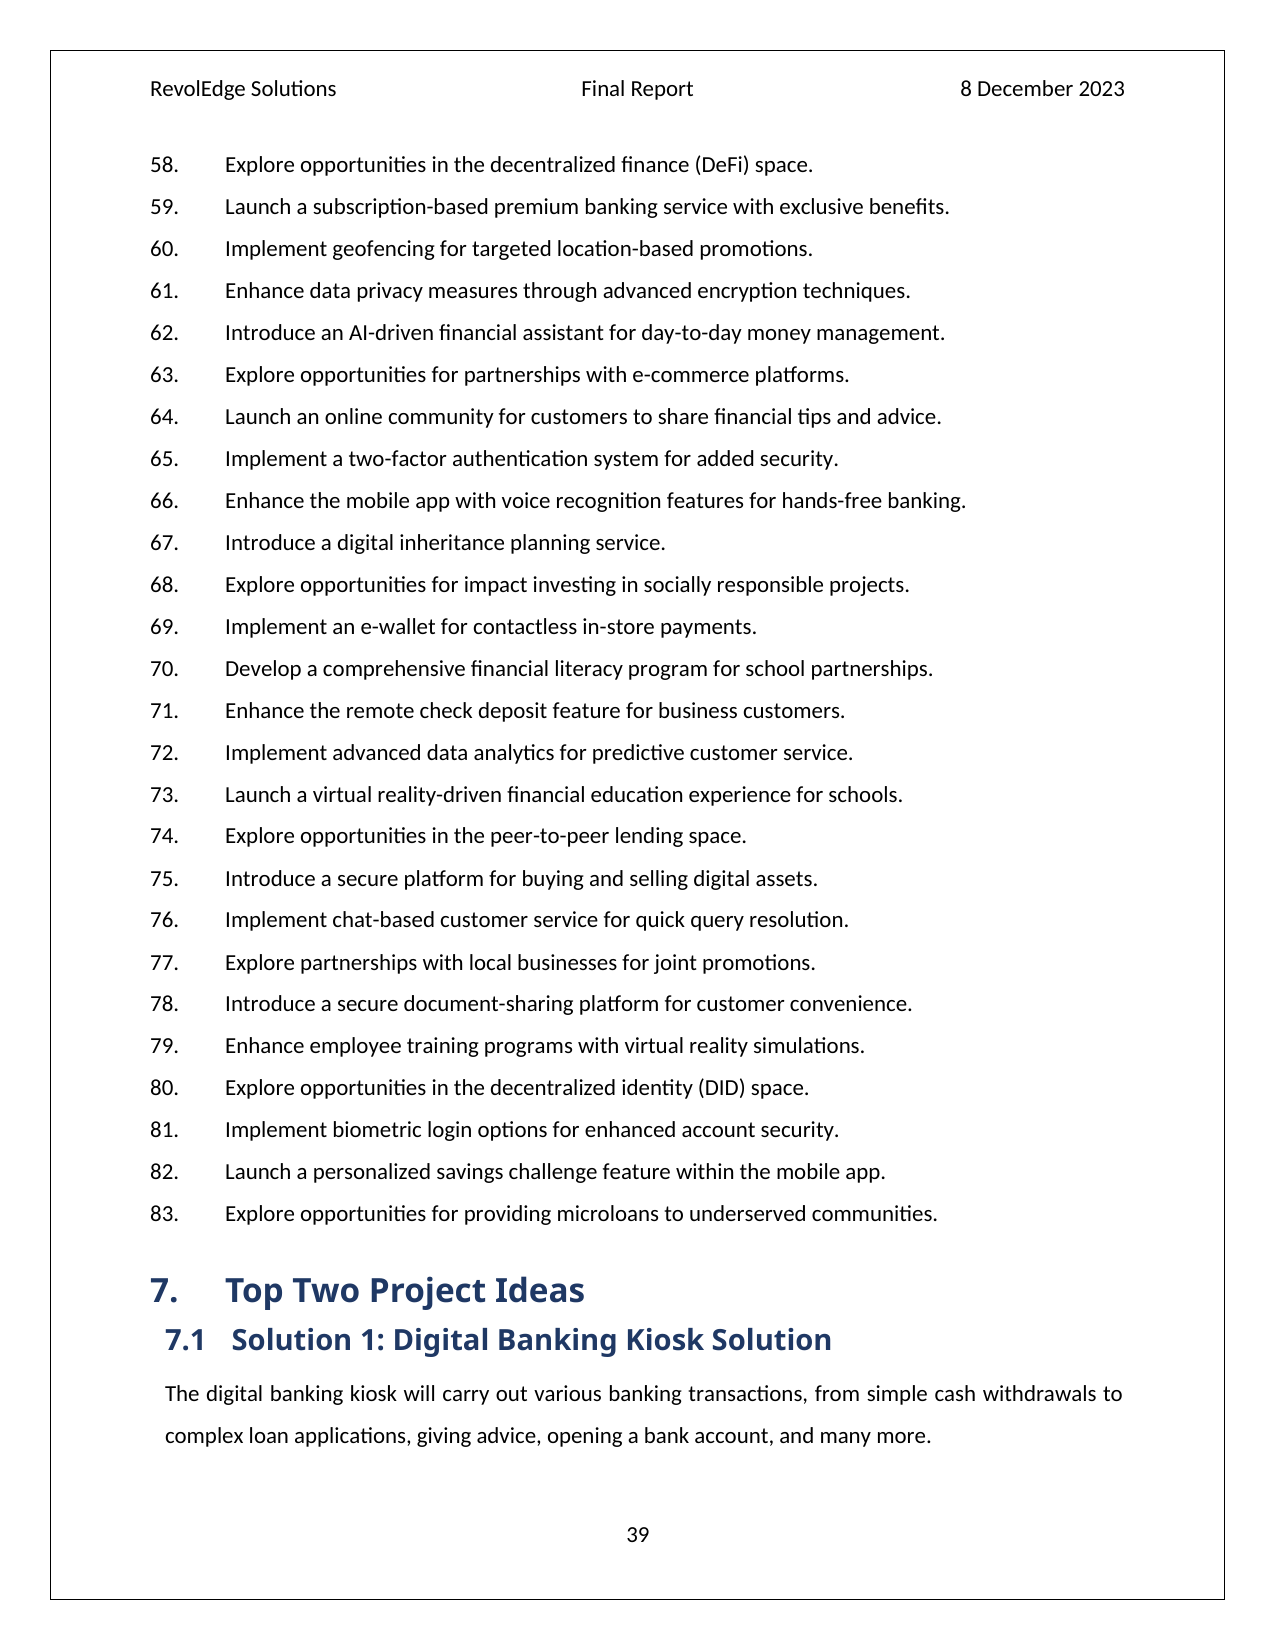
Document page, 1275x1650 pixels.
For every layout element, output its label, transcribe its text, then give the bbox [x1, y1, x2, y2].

list Enhance the mobile app with voice recognition features for hands-free banking. [150, 486, 1125, 514]
list Explore opportunities for providing microloans to underserved communities. [150, 1199, 1125, 1227]
list Implement biometric login options for enhanced account security. [150, 1116, 1125, 1143]
list Explore opportunities for partnerships with e-commerce platforms. [150, 360, 1125, 388]
list Implement a two-factor authentication system for added security. [150, 444, 1125, 472]
list Explore opportunities in the peer-to-peer lending space. [150, 822, 1125, 850]
list Enhance employee training programs with virtual reality simulations. [150, 1032, 1125, 1059]
list Explore partnerships with local businesses for joint promotions. [150, 948, 1125, 976]
list Develop a comprehensive financial literacy program for school partnerships. [150, 654, 1125, 682]
list Launch a virtual reality-driven financial education experience for schools. [150, 780, 1125, 808]
list Implement geofencing for targeted location-based promotions. [150, 234, 1125, 262]
list Introduce a digital inheritance planning service. [150, 528, 1125, 556]
subtitle Top Two Project Ideas [150, 1266, 1125, 1312]
list Enhance the remote check deposit feature for business customers. [150, 696, 1125, 724]
list Launch a personalized savings challenge feature within the mobile app. [150, 1157, 1125, 1186]
list Explore opportunities for impact investing in socially responsible projects. [150, 570, 1125, 598]
list Launch an online community for customers to share financial tips and advice. [150, 402, 1125, 430]
subtitle Solution 1: Digital Banking Kiosk Solution [165, 1319, 1125, 1359]
list Implement chat-based customer service for quick query resolution. [150, 906, 1125, 934]
list Enhance data privacy measures through advanced encryption techniques. [150, 276, 1125, 304]
list Explore opportunities in the decentralized identity (DID) space. [150, 1073, 1125, 1102]
list Explore opportunities in the decentralized finance (DeFi) space. [150, 150, 1125, 178]
list Implement advanced data analytics for predictive customer service. [150, 738, 1125, 766]
list Introduce an AI-driven financial assistant for day-to-day money management. [150, 318, 1125, 346]
list Introduce a secure platform for buying and selling digital assets. [150, 864, 1125, 892]
list Launch a subscription-based premium banking service with exclusive benefits. [150, 192, 1125, 220]
list Introduce a secure document-sharing platform for customer convenience. [150, 989, 1125, 1018]
list Implement an e-wallet for contactless in-store payments. [150, 612, 1125, 640]
text The digital banking kiosk will carry out various banking transactions, from simple cash withdrawals to complex loan applications, giving advice, opening a bank account, and many more. [165, 1379, 1125, 1449]
